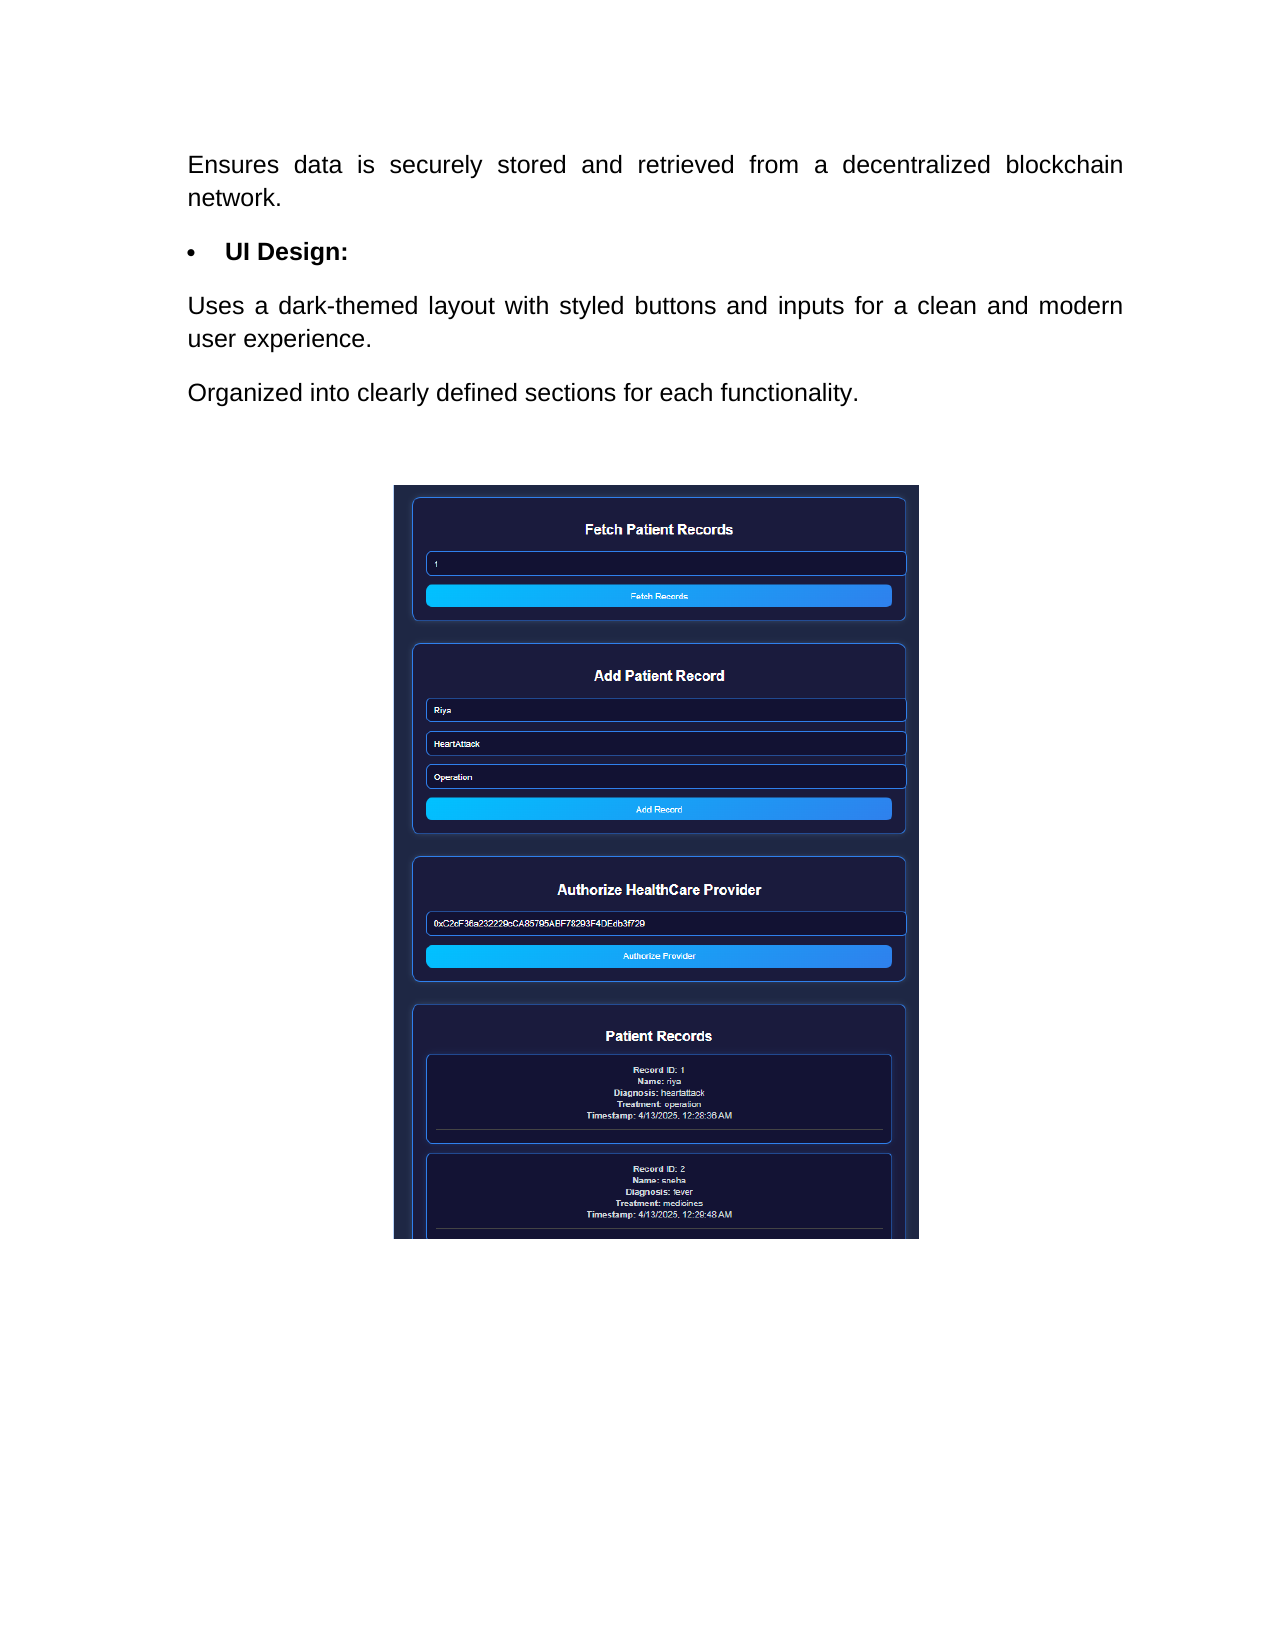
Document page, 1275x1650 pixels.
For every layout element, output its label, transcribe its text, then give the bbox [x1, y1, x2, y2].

text Uses a dark-themed layout with styled buttons and inputs for a clean and modern user experience. [187, 291, 1125, 352]
picture [393, 485, 919, 1239]
text Organized into clearly defined sections for each functionality. [187, 378, 1125, 406]
list UI Design: [187, 237, 1125, 266]
text Ensures data is securely stored and retrieved from a decentralized blockchain network. [187, 150, 1125, 212]
